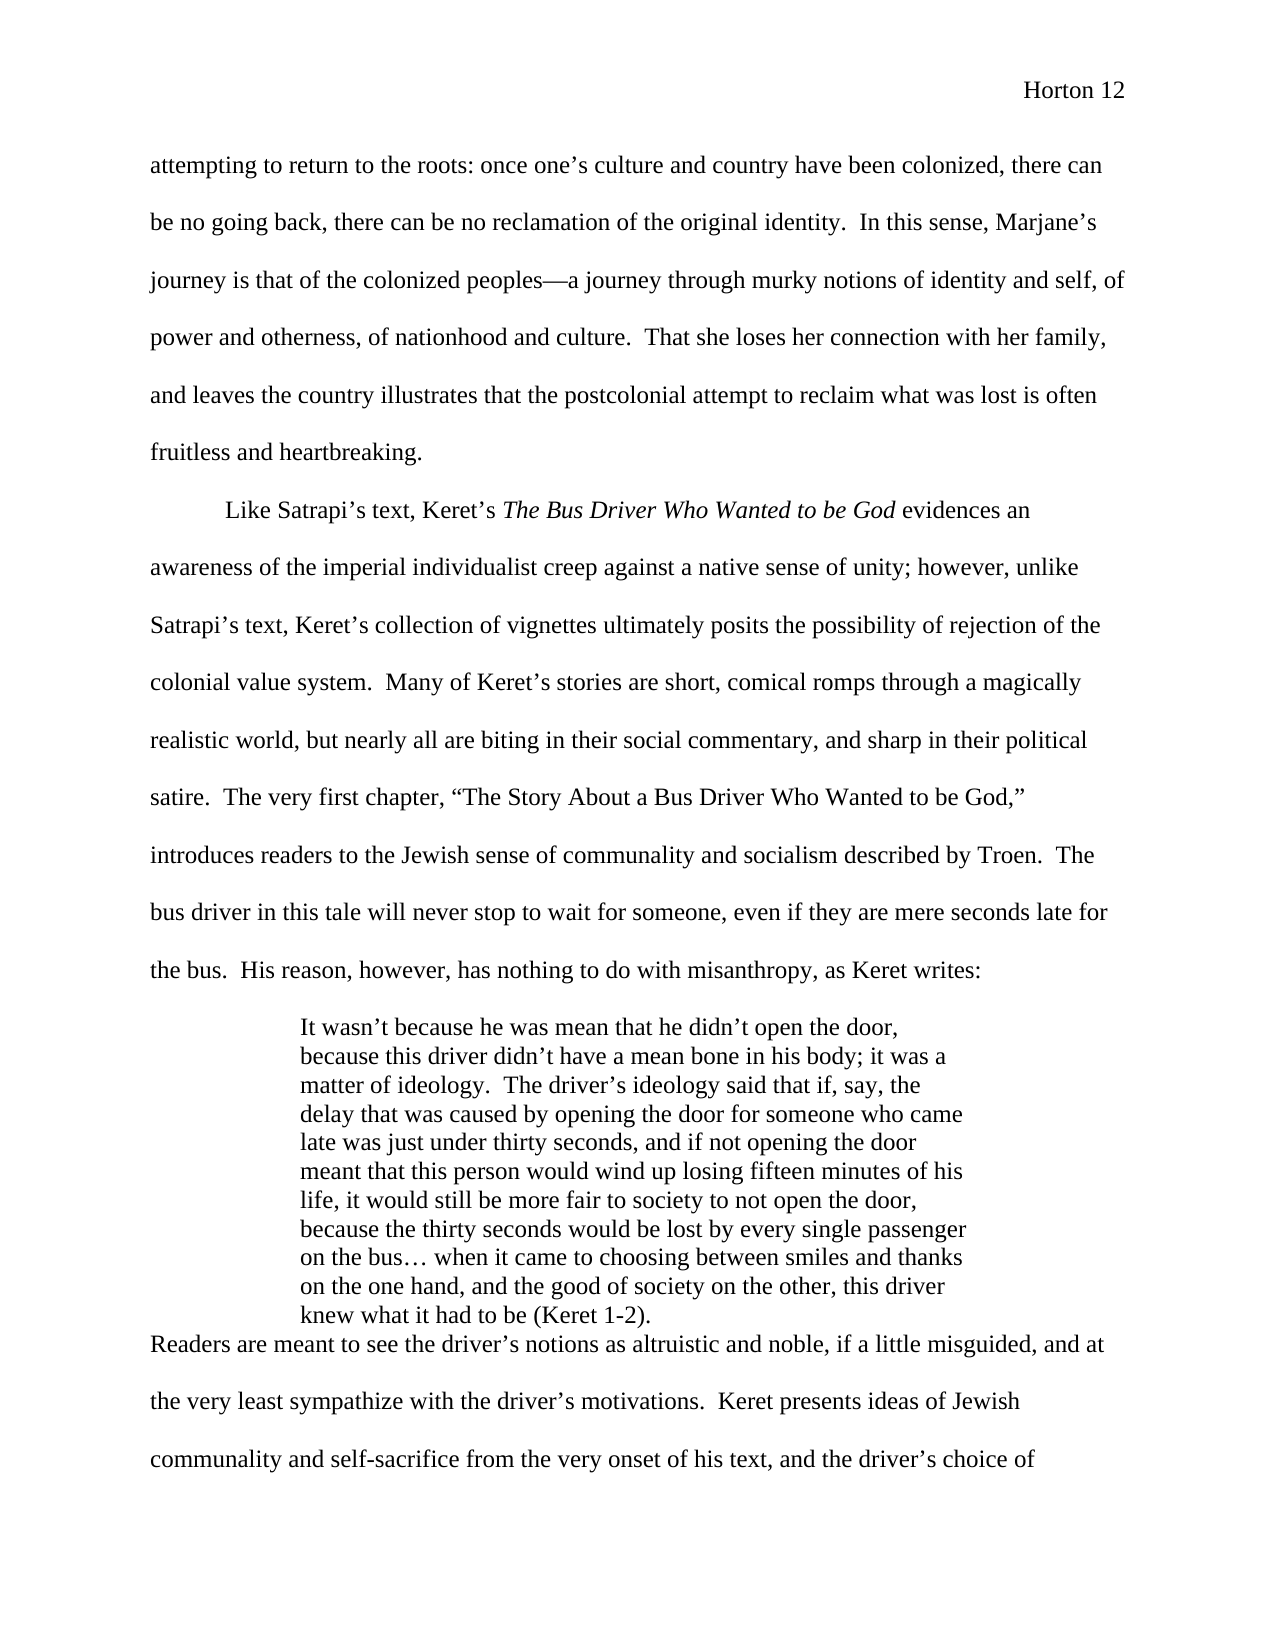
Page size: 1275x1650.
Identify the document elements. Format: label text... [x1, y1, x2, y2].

text It wasn’t because he was mean that he didn’t open the door, because this driver didn’t have a mean bone in his body; it was a matter of ideology. The driver’s ideology said that if, say, the delay that was caused by opening the door for someone who came late was just under thirty seconds, and if not opening the door meant that this person would wind up losing fifteen minutes of his life, it would still be more fair to society to not open the door, because the thirty seconds would be lost by every single passenger on the bus… when it came to choosing between smiles and thanks on the one hand, and the good of society on the other, this driver knew what it had to be (Keret 1-2). [300, 1012, 975, 1329]
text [150, 150, 1125, 466]
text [150, 1329, 1125, 1472]
text Like Satrapi’s text, Keret’s The Bus Driver Who Wanted to be God evidences an awareness of the imperial individualist creep against a native sense of unity; however, unlike Satrapi’s text, Keret’s collection of vignettes ultimately posits the possibility of rejection of the colonial value system. Many of Keret’s stories are short, comical romps through a magically realistic world, but nearly all are biting in their social commentary, and sharp in their political satire. The very first chapter, “The Story About a Bus Driver Who Wanted to be God,” introduces readers to the Jewish sense of communality and socialism described by Troen. The bus driver in this tale will never stop to wait for someone, even if they are mere seconds late for the bus. His reason, however, has nothing to do with misanthropy, as Keret writes: [150, 495, 1125, 984]
